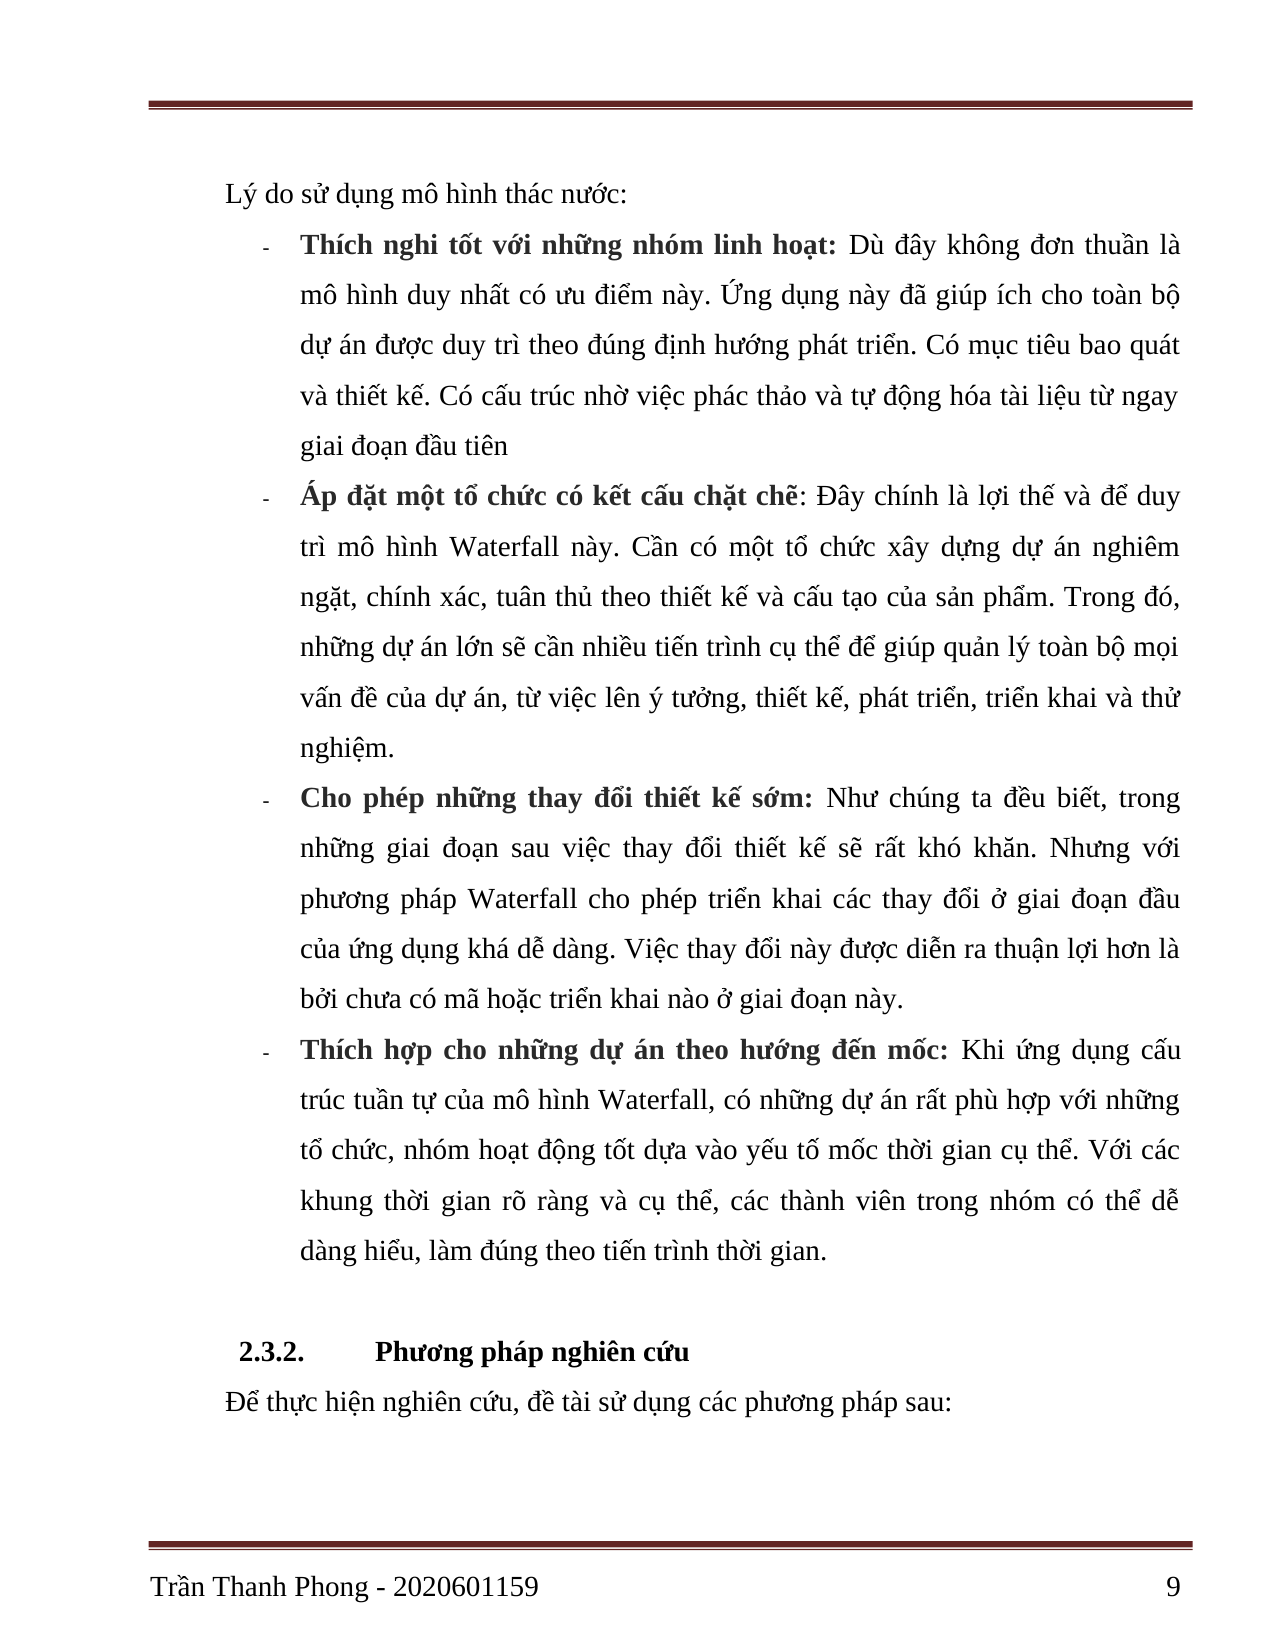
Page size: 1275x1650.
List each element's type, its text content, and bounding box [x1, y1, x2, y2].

text Để thực hiện nghiên cứu, đề tài sử dụng các phương pháp sau: [150, 1384, 1181, 1418]
list Cho phép những thay đổi thiết kế sớm: Như chúng ta đều biết, trong những giai đoạn sau việc thay đổi thiết kế sẽ rất khó khăn. Nhưng với phương pháp Waterfall cho phép triển khai các thay đổi ở giai đoạn đầu của ứng dụng khá dễ dàng. Việc thay đổi này được diễn ra thuận lợi hơn là bởi chưa có mã hoặc triển khai nào ở giai đoạn này. [262, 780, 1181, 1015]
list Áp đặt một tổ chức có kết cấu chặt chẽ: Đây chính là lợi thế và để duy trì mô hình Waterfall này. Cần có một tổ chức xây dựng dự án nghiêm ngặt, chính xác, tuân thủ theo thiết kế và cấu tạo của sản phẩm. Trong đó, những dự án lớn sẽ cần nhiều tiến trình cụ thể để giúp quản lý toàn bộ mọi vấn đề của dự án, từ việc lên ý tưởng, thiết kế, phát triển, triển khai và thử nghiệm. [262, 478, 1181, 763]
text Lý do sử dụng mô hình thác nước: [150, 177, 1181, 210]
list Thích nghi tốt với những nhóm linh hoạt: Dù đây không đơn thuần là mô hình duy nhất có ưu điểm này. Ứng dụng này đã giúp ích cho toàn bộ dự án được duy trì theo đúng định hướng phát triển. Có mục tiêu bao quát và thiết kế. Có cấu trúc nhờ việc phác thảo và tự động hóa tài liệu từ ngay giai đoạn đầu tiên [262, 227, 1181, 462]
subtitle Phương pháp nghiên cứu [239, 1334, 1181, 1367]
list Thích hợp cho những dự án theo hướng đến mốc: Khi ứng dụng cấu trúc tuần tự của mô hình Waterfall, có những dự án rất phù hợp với những tổ chức, nhóm hoạt động tốt dựa vào yếu tố mốc thời gian cụ thể. Với các khung thời gian rõ ràng và cụ thể, các thành viên trong nhóm có thể dễ dàng hiểu, làm đúng theo tiến trình thời gian. [262, 1032, 1181, 1267]
